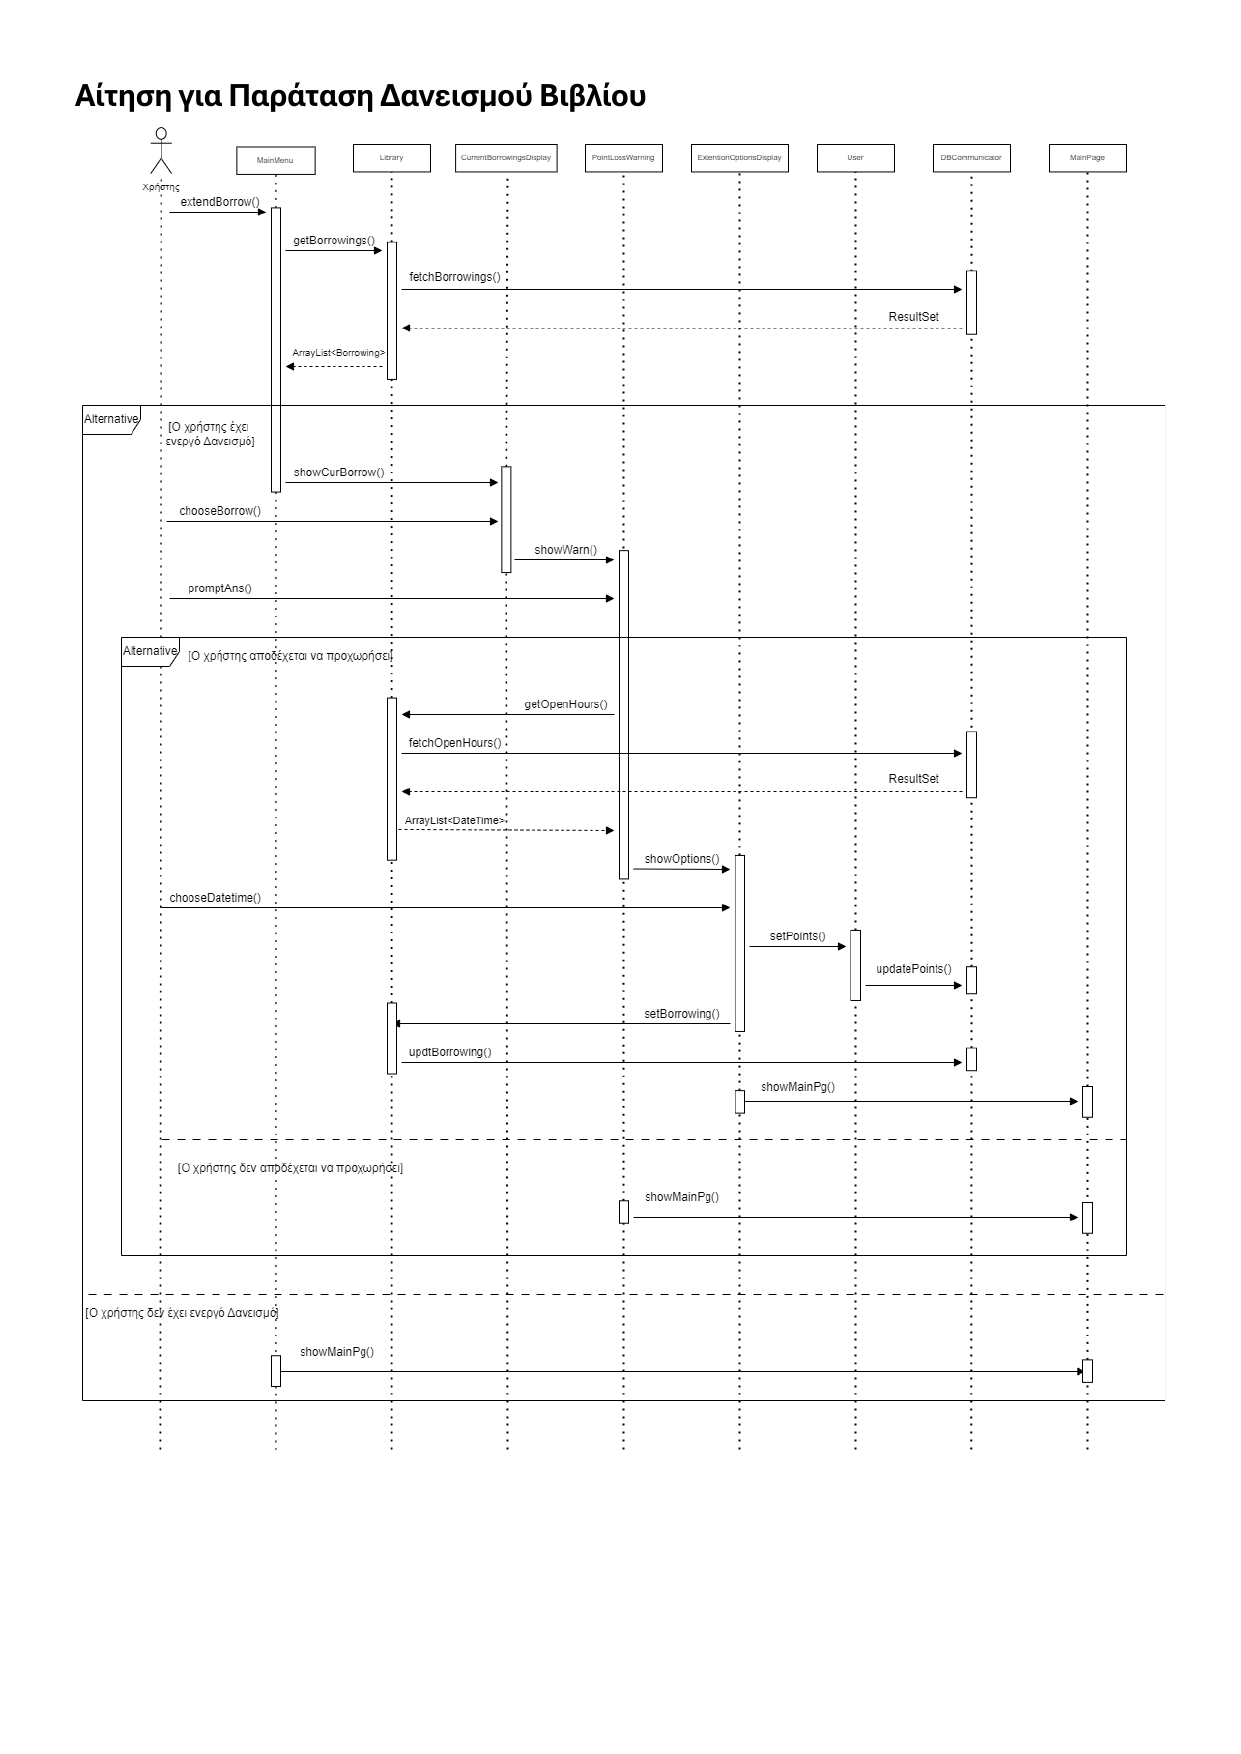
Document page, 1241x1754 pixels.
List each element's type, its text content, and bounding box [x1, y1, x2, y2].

picture [75, 127, 1166, 1451]
subtitle Αίτηση για Παράταση Δανεισμού Βιβλίου [75, 75, 1165, 116]
